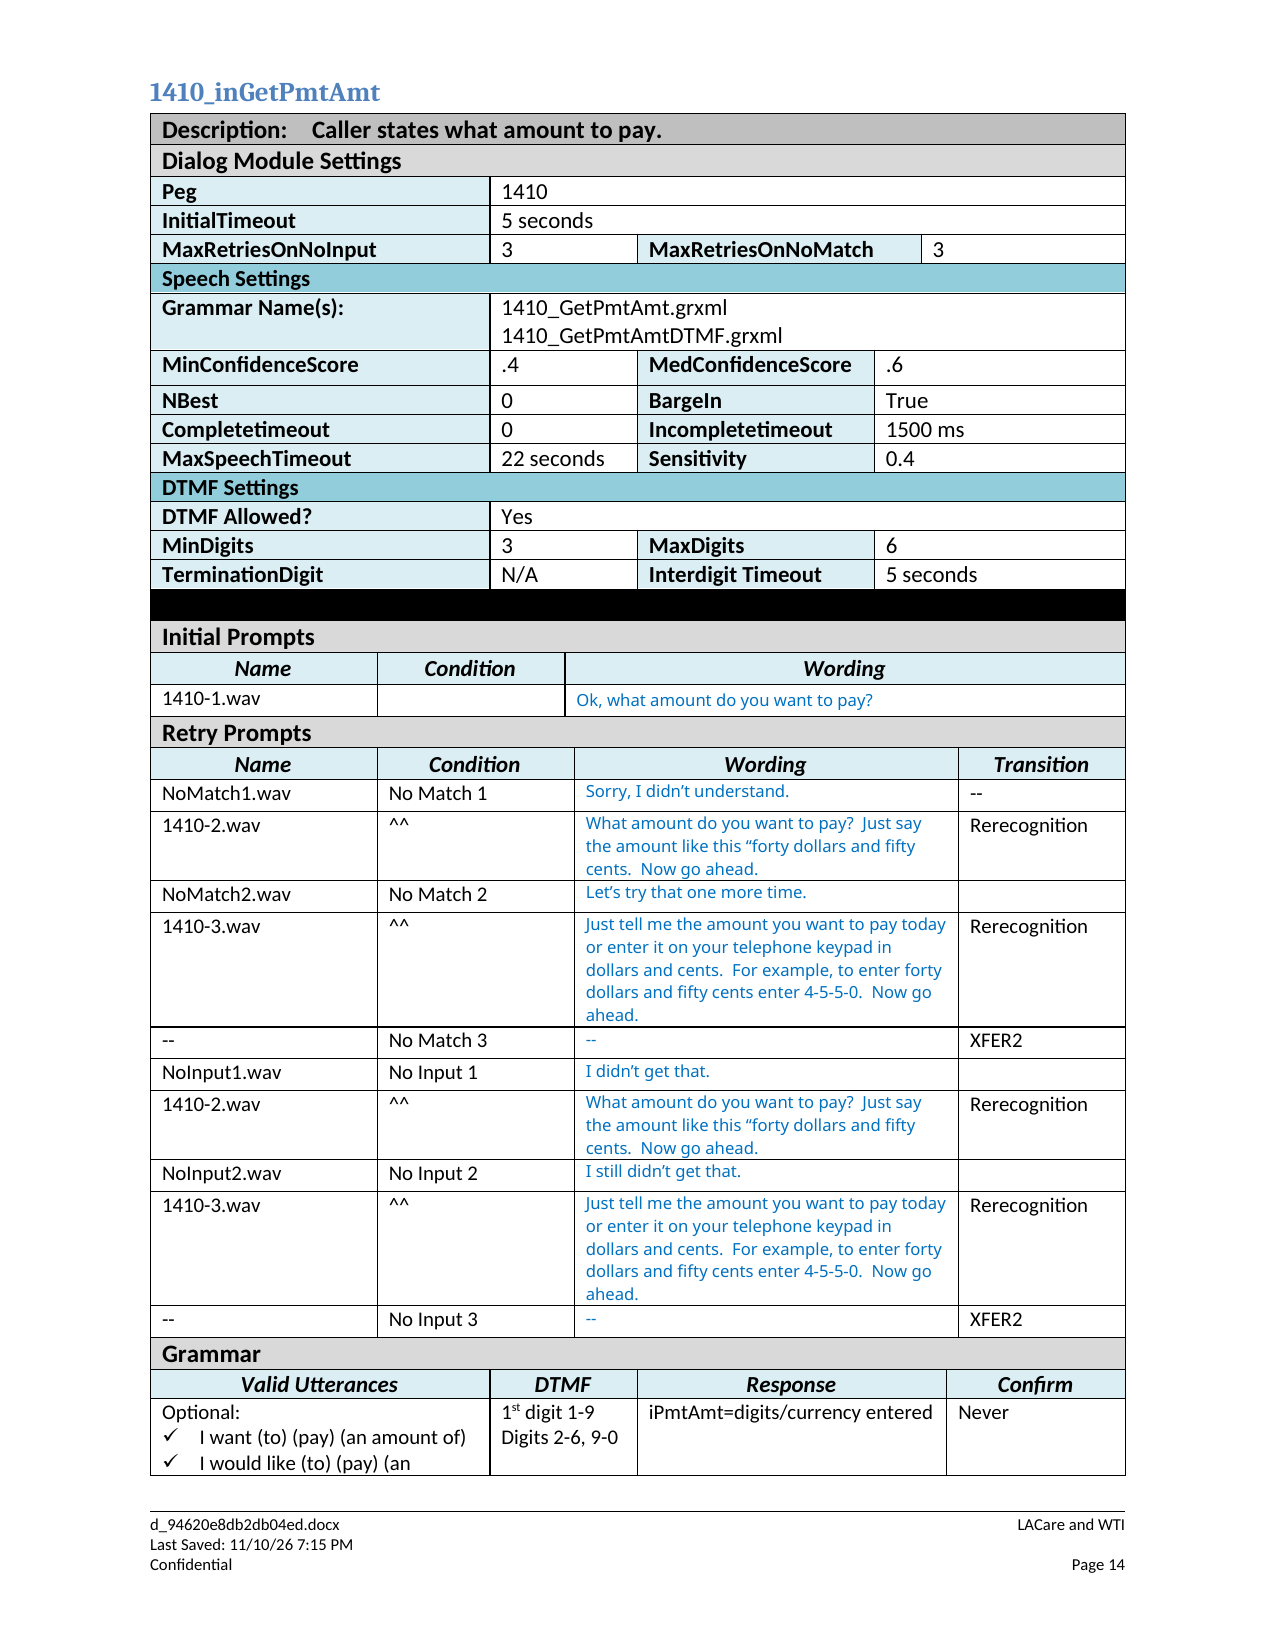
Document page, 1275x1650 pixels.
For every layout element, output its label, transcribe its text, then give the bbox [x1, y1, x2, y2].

table_cell NoInput2.wav [151, 1160, 377, 1191]
table_cell Grammar [151, 1338, 1125, 1369]
table_cell -- [151, 1028, 377, 1058]
table_cell NBest [151, 386, 489, 414]
table_cell 0 [491, 386, 637, 414]
table_cell BargeIn [638, 386, 874, 414]
table_cell What amount do you want to pay? Just say the amount like this “forty dollars and fifty cents. Now go ahead. [575, 812, 958, 880]
table_cell Initial Prompts [151, 621, 1125, 652]
table_cell XFER2 [959, 1306, 1125, 1337]
table_cell 1410-3.wav [151, 913, 377, 1026]
table_cell Valid Utterances [151, 1370, 489, 1398]
table_cell MedConfidenceScore [638, 351, 874, 385]
table_cell NoMatch2.wav [151, 881, 377, 912]
table_cell No Match 1 [378, 780, 574, 811]
table_cell NoMatch1.wav [151, 780, 377, 811]
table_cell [151, 1399, 489, 1475]
table_cell 5 seconds [875, 560, 1125, 588]
table_cell MaxRetriesOnNoInput [151, 235, 489, 263]
table_cell Confirm [947, 1370, 1125, 1398]
table_cell Retry Prompts [151, 717, 1125, 747]
table_cell 5 seconds [491, 206, 1125, 234]
table_cell 3 [922, 235, 1125, 263]
table_cell Wording [566, 653, 1125, 684]
table_cell Interdigit Timeout [638, 560, 874, 588]
table_cell ^^ [378, 1192, 574, 1305]
table_cell 1410 [491, 177, 1125, 205]
table_cell I didn’t get that. [575, 1059, 958, 1090]
table_cell Yes [491, 502, 1125, 530]
table_cell ^^ [378, 913, 574, 1026]
table_cell NoInput1.wav [151, 1059, 377, 1090]
table_cell 1410-1.wav [151, 685, 377, 716]
table_cell DTMF Allowed? [151, 502, 489, 530]
table_cell MaxRetriesOnNoMatch [638, 235, 921, 263]
table_cell Rerecognition [959, 1192, 1125, 1305]
table_cell True [875, 386, 1125, 414]
table_cell MaxSpeechTimeout [151, 444, 489, 472]
table_cell Just tell me the amount you want to pay today or enter it on your telephone keypad in dollars and cents. For example, to enter forty dollars and fifty cents enter 4-5-5-0. Now go ahead. [575, 1192, 958, 1305]
table_cell 6 [875, 531, 1125, 559]
table_cell 3 [491, 531, 637, 559]
table_cell Peg [151, 177, 489, 205]
table_cell 1410-2.wav [151, 812, 377, 880]
table_cell ^^ [378, 812, 574, 880]
table_cell Transition [959, 748, 1125, 779]
table_cell MinConfidenceScore [151, 351, 489, 385]
table_cell -- [151, 1306, 377, 1337]
table_cell TerminationDigit [151, 560, 489, 588]
table_cell Sorry, I didn’t understand. [575, 780, 958, 811]
table_cell 1500 ms [875, 415, 1125, 443]
table_cell Incompletetimeout [638, 415, 874, 443]
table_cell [491, 1399, 637, 1475]
table_cell Just tell me the amount you want to pay today or enter it on your telephone keypad in dollars and cents. For example, to enter forty dollars and fifty cents enter 4-5-5-0. Now go ahead. [575, 913, 958, 1026]
table_cell [959, 1059, 1125, 1090]
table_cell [638, 1399, 946, 1475]
table_cell No Match 2 [378, 881, 574, 912]
table_cell Wording [575, 748, 958, 779]
table_cell MinDigits [151, 531, 489, 559]
table_cell 0 [491, 415, 637, 443]
table_cell N/A [491, 560, 637, 588]
table_cell Ok, what amount do you want to pay? [566, 685, 1125, 716]
table_cell ^^ [378, 1091, 574, 1159]
table_cell 22 seconds [491, 444, 637, 472]
table_cell 0.4 [875, 444, 1125, 472]
table_cell -- [959, 780, 1125, 811]
table_cell -- [575, 1306, 958, 1337]
table_cell DTMF Settings [151, 473, 1125, 501]
table_cell No Match 3 [378, 1028, 574, 1058]
table_cell -- [575, 1028, 958, 1058]
table_cell Rerecognition [959, 1091, 1125, 1159]
table_cell [151, 590, 1125, 620]
subtitle 1410_inGetPmtAmt [150, 77, 1125, 108]
table_cell Grammar Name(s): [151, 294, 489, 349]
table_cell .6 [875, 351, 1125, 385]
table_cell DTMF [491, 1370, 637, 1398]
table_cell Speech Settings [151, 264, 1125, 292]
table_cell Response [638, 1370, 946, 1398]
table_cell Name [151, 748, 377, 779]
table_cell No Input 2 [378, 1160, 574, 1191]
table_cell Never [947, 1399, 1125, 1475]
table_cell [959, 881, 1125, 912]
table_cell Condition [378, 653, 564, 684]
table_cell Rerecognition [959, 812, 1125, 880]
table_cell No Input 3 [378, 1306, 574, 1337]
table_cell No Input 1 [378, 1059, 574, 1090]
table_cell .4 [491, 351, 637, 385]
table_cell 1410_GetPmtAmt.grxml 1410_GetPmtAmtDTMF.grxml [491, 294, 1125, 349]
table_cell I still didn’t get that. [575, 1160, 958, 1191]
table_cell InitialTimeout [151, 206, 489, 234]
table_cell What amount do you want to pay? Just say the amount like this “forty dollars and fifty cents. Now go ahead. [575, 1091, 958, 1159]
table_cell Completetimeout [151, 415, 489, 443]
table_cell Condition [378, 748, 574, 779]
table_cell [959, 1160, 1125, 1191]
table_cell Dialog Module Settings [151, 145, 1125, 176]
table_header Description: Caller states what amount to pay. [151, 114, 1125, 144]
table_cell [378, 685, 564, 716]
table_cell Let’s try that one more time. [575, 881, 958, 912]
table_cell XFER2 [959, 1028, 1125, 1058]
table_cell Rerecognition [959, 913, 1125, 1026]
table_cell MaxDigits [638, 531, 874, 559]
table_cell 1410-2.wav [151, 1091, 377, 1159]
table_cell 1410-3.wav [151, 1192, 377, 1305]
table_cell 3 [491, 235, 637, 263]
table_cell Name [151, 653, 377, 684]
table_cell Sensitivity [638, 444, 874, 472]
